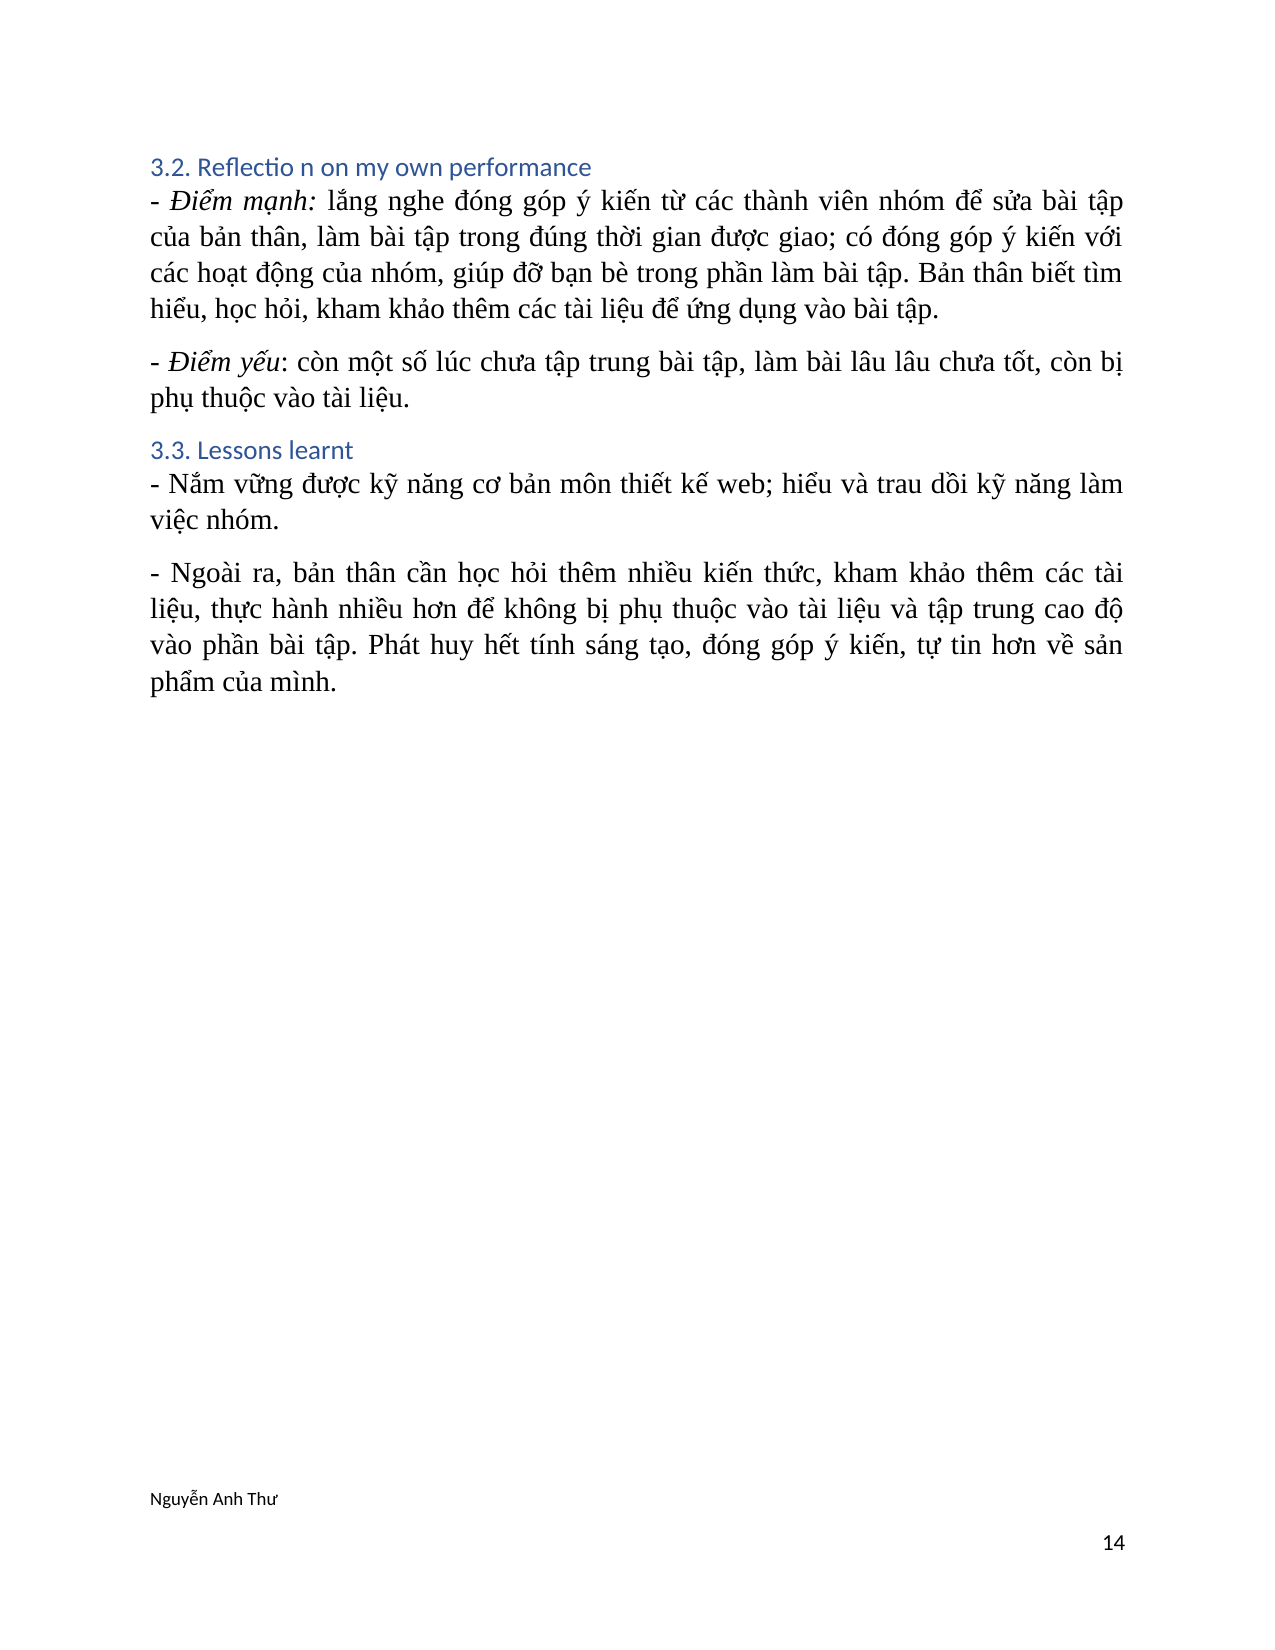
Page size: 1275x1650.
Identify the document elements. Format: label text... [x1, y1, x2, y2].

text - Ngoài ra, bản thân cần học hỏi thêm nhiều kiến thức, kham khảo thêm các tài liệu, thực hành nhiều hơn để không bị phụ thuộc vào tài liệu và tập trung cao độ vào phần bài tập. Phát huy hết tính sáng tạo, đóng góp ý kiến, tự tin hơn về sản phẩm của mình. [150, 555, 1125, 697]
text - Điểm yếu: còn một số lúc chưa tập trung bài tập, làm bài lâu lâu chưa tốt, còn bị phụ thuộc vào tài liệu. [150, 344, 1125, 414]
text - Nắm vững được kỹ năng cơ bản môn thiết kế web; hiểu và trau dồi kỹ năng làm việc nhóm. [150, 466, 1125, 536]
subtitle 3.3. Lessons learnt [150, 433, 1125, 466]
text - Điểm mạnh: lắng nghe đóng góp ý kiến từ các thành viên nhóm để sửa bài tập của bản thân, làm bài tập trong đúng thời gian được giao; có đóng góp ý kiến với các hoạt động của nhóm, giúp đỡ bạn bè trong phần làm bài tập. Bản thân biết tìm hiểu, học hỏi, kham khảo thêm các tài liệu để ứng dụng vào bài tập. [150, 183, 1125, 325]
subtitle 3.2. Reflectio n on my own performance [150, 150, 1125, 183]
